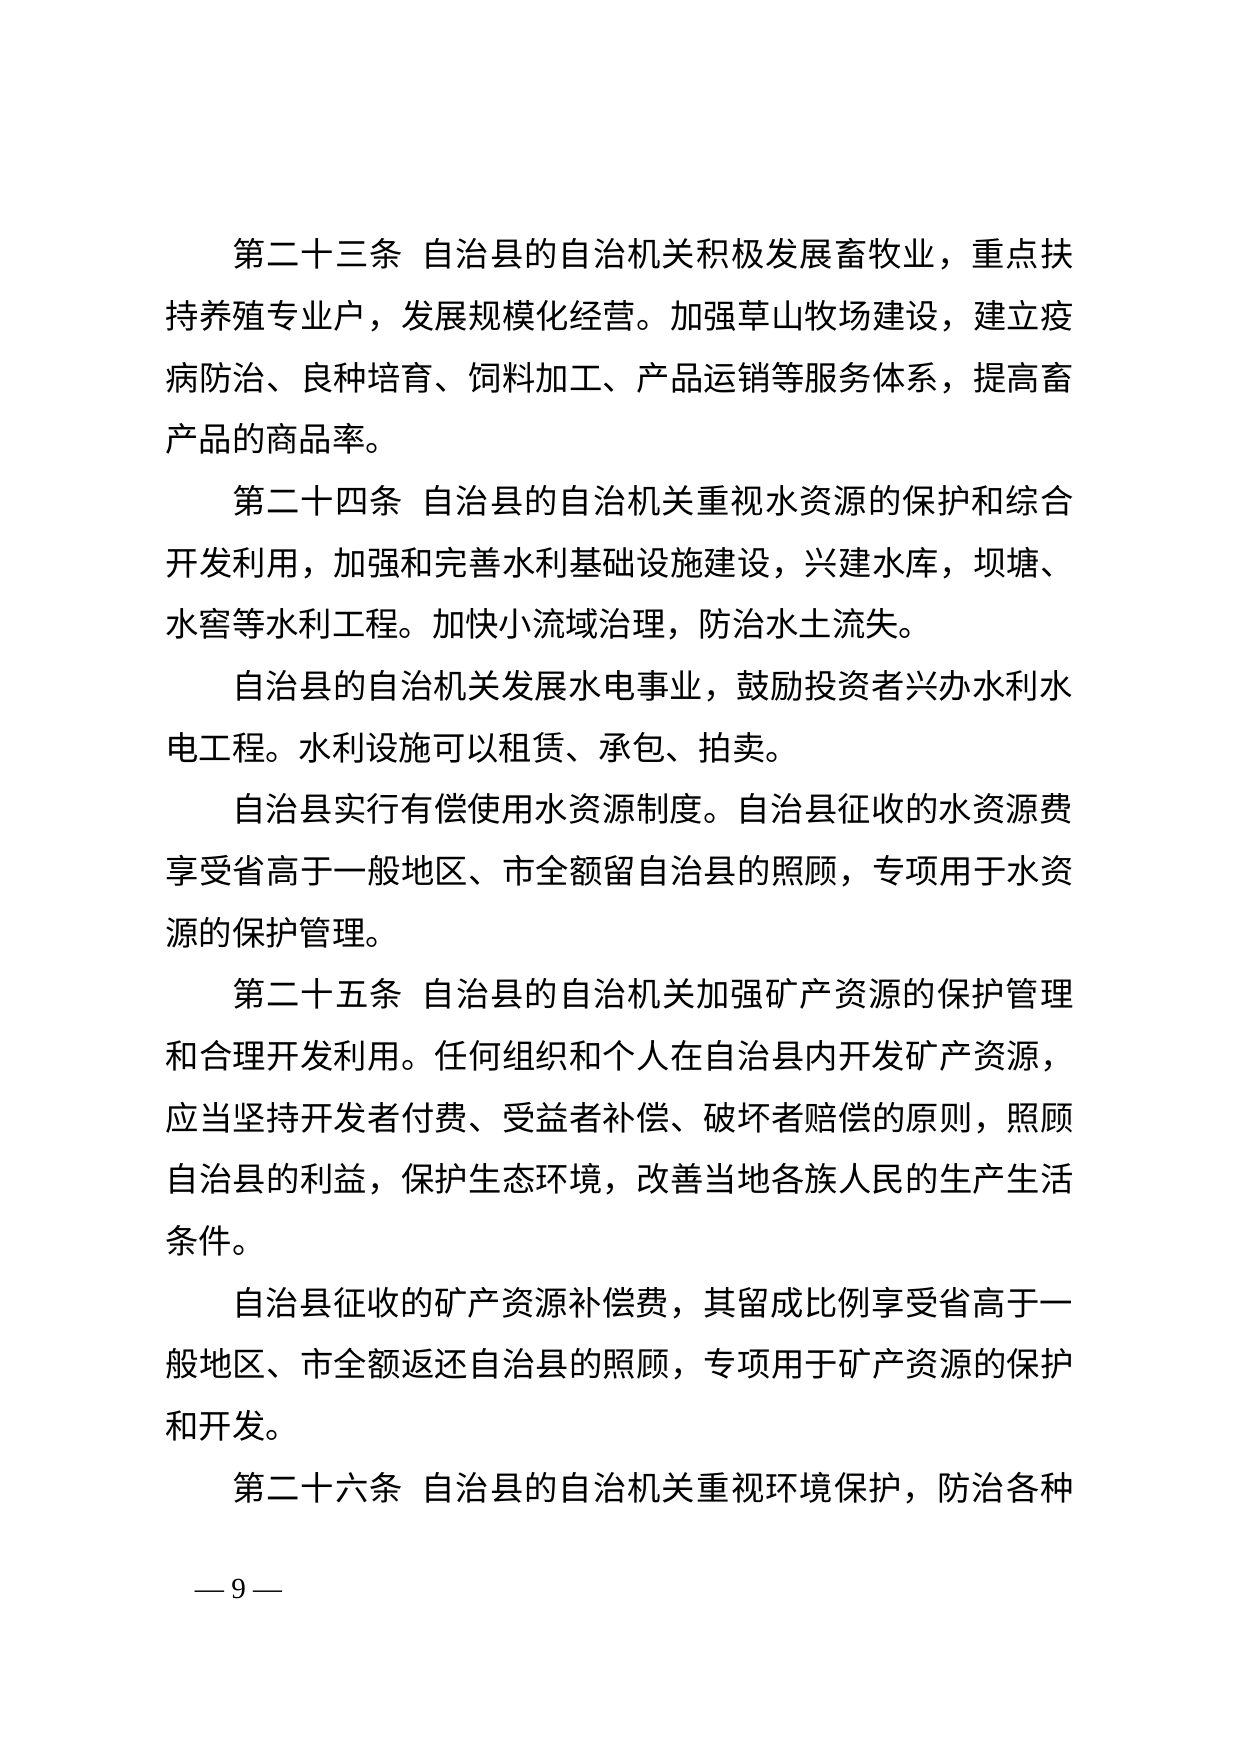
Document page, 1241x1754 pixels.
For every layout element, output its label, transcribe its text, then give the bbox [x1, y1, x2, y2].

text 第二十四条 自治县的自治机关重视水资源的保护和综合开发利用，加强和完善水利基础设施建设，兴建水库，坝塘、水窖等水利工程。加快小流域治理，防治水土流失。 [165, 464, 1075, 649]
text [165, 1451, 1075, 1512]
text 自治县征收的矿产资源补偿费，其留成比例享受省高于一般地区、市全额返还自治县的照顾，专项用于矿产资源的保护和开发。 [165, 1266, 1075, 1451]
text 第二十三条 自治县的自治机关积极发展畜牧业，重点扶持养殖专业户，发展规模化经营。加强草山牧场建设，建立疫病防治、良种培育、饲料加工、产品运销等服务体系，提高畜产品的商品率。 [165, 217, 1075, 464]
text 第二十五条 自治县的自治机关加强矿产资源的保护管理和合理开发利用。任何组织和个人在自治县内开发矿产资源，应当坚持开发者付费、受益者补偿、破坏者赔偿的原则，照顾自治县的利益，保护生态环境，改善当地各族人民的生产生活条件。 [165, 957, 1075, 1266]
text 自治县的自治机关发展水电事业，鼓励投资者兴办水利水电工程。水利设施可以租赁、承包、拍卖。 [165, 649, 1075, 772]
text 自治县实行有偿使用水资源制度。自治县征收的水资源费享受省高于一般地区、市全额留自治县的照顾，专项用于水资源的保护管理。 [165, 772, 1075, 957]
